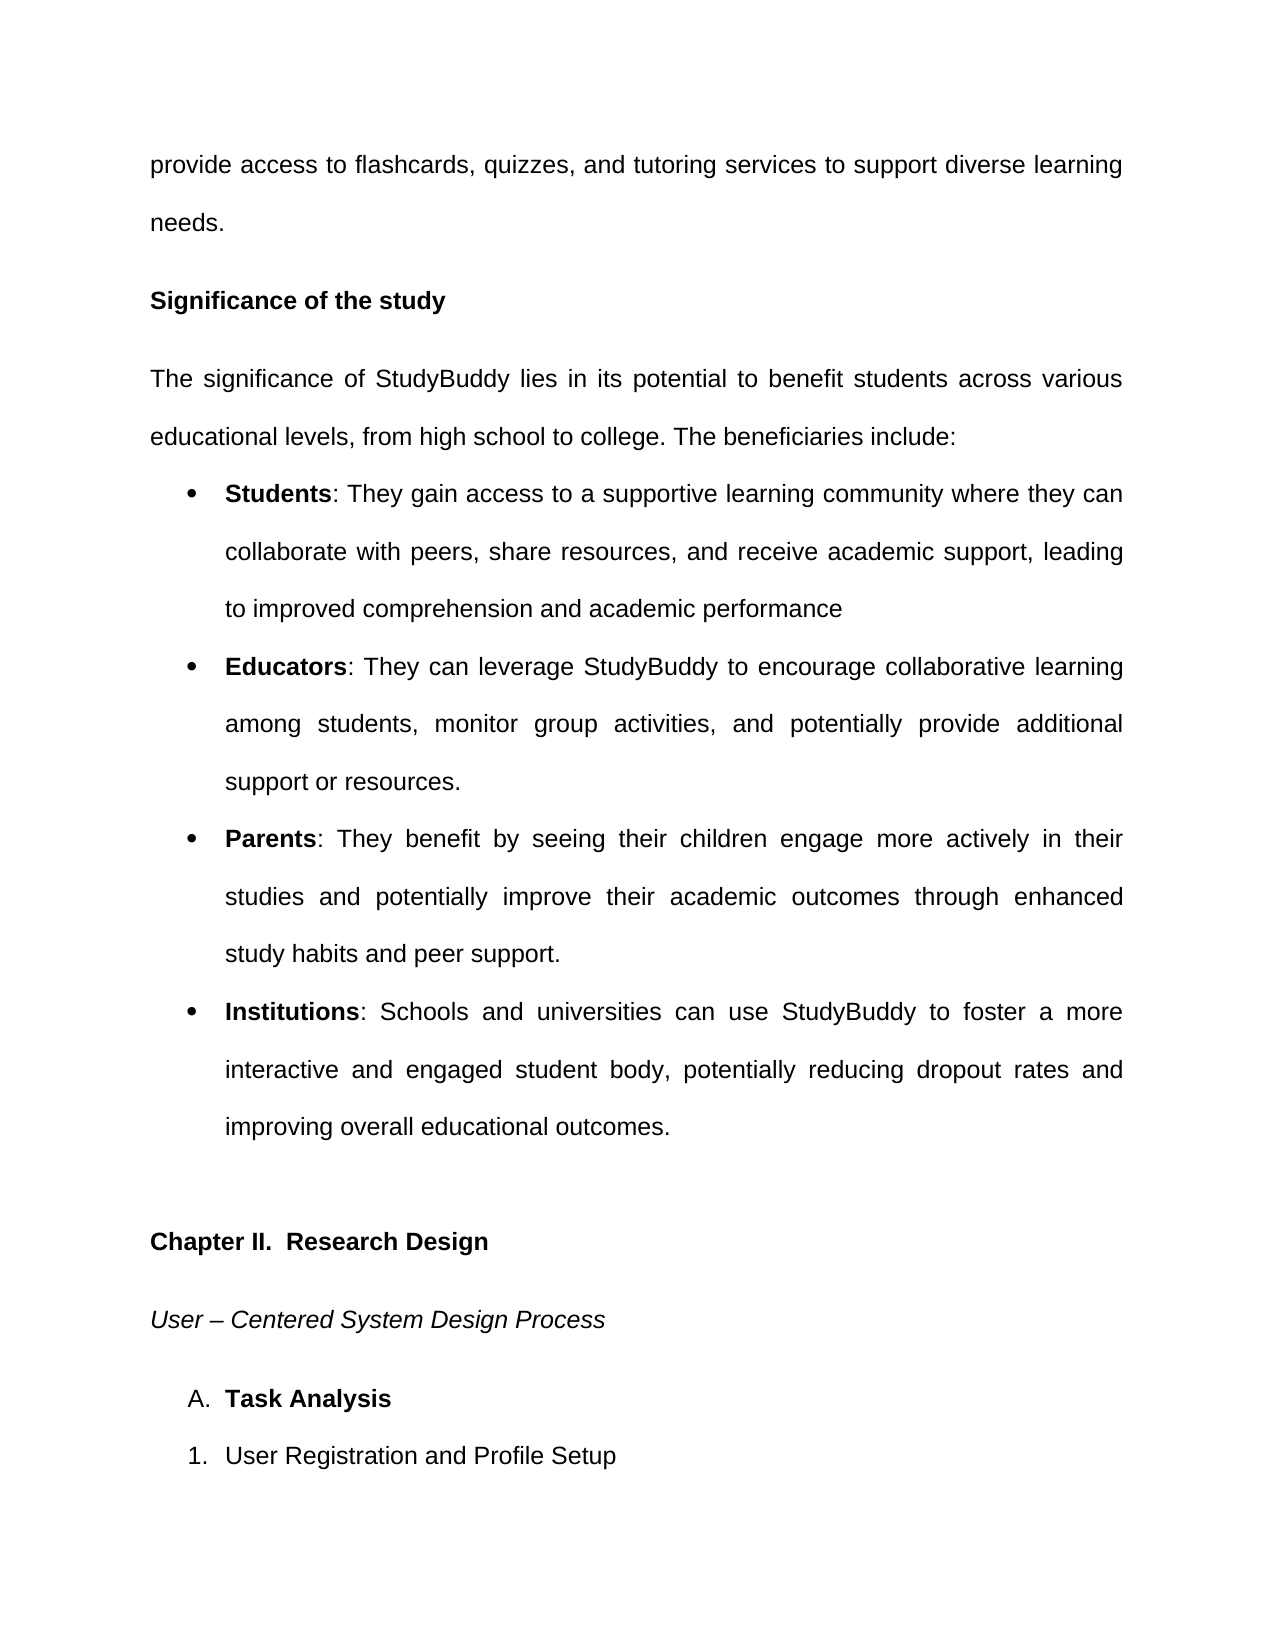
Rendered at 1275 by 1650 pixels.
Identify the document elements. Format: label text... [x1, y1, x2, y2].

list Students: They gain access to a supportive learning community where they can collaborate with peers, share resources, and receive academic support, leading to improved comprehension and academic performance [187, 479, 1125, 623]
text Significance of the study [150, 286, 1125, 314]
text The significance of StudyBuddy lies in its potential to benefit students across various educational levels, from high school to college. The beneficiaries include: [150, 364, 1125, 450]
text User – Centered System Design Process [150, 1305, 1125, 1334]
list Parents: They benefit by seeing their children engage more actively in their studies and potentially improve their academic outcomes through enhanced study habits and peer support. [187, 824, 1125, 968]
text Chapter II. Research Design [150, 1227, 1125, 1256]
list Institutions: Schools and universities can use StudyBuddy to foster a more interactive and engaged student body, potentially reducing dropout rates and improving overall educational outcomes. [187, 997, 1125, 1141]
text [150, 150, 1125, 236]
list Educators: They can leverage StudyBuddy to encourage collaborative learning among students, monitor group activities, and potentially provide additional support or resources. [187, 652, 1125, 796]
list Task Analysis [187, 1384, 1125, 1412]
list User Registration and Profile Setup [187, 1441, 1125, 1470]
